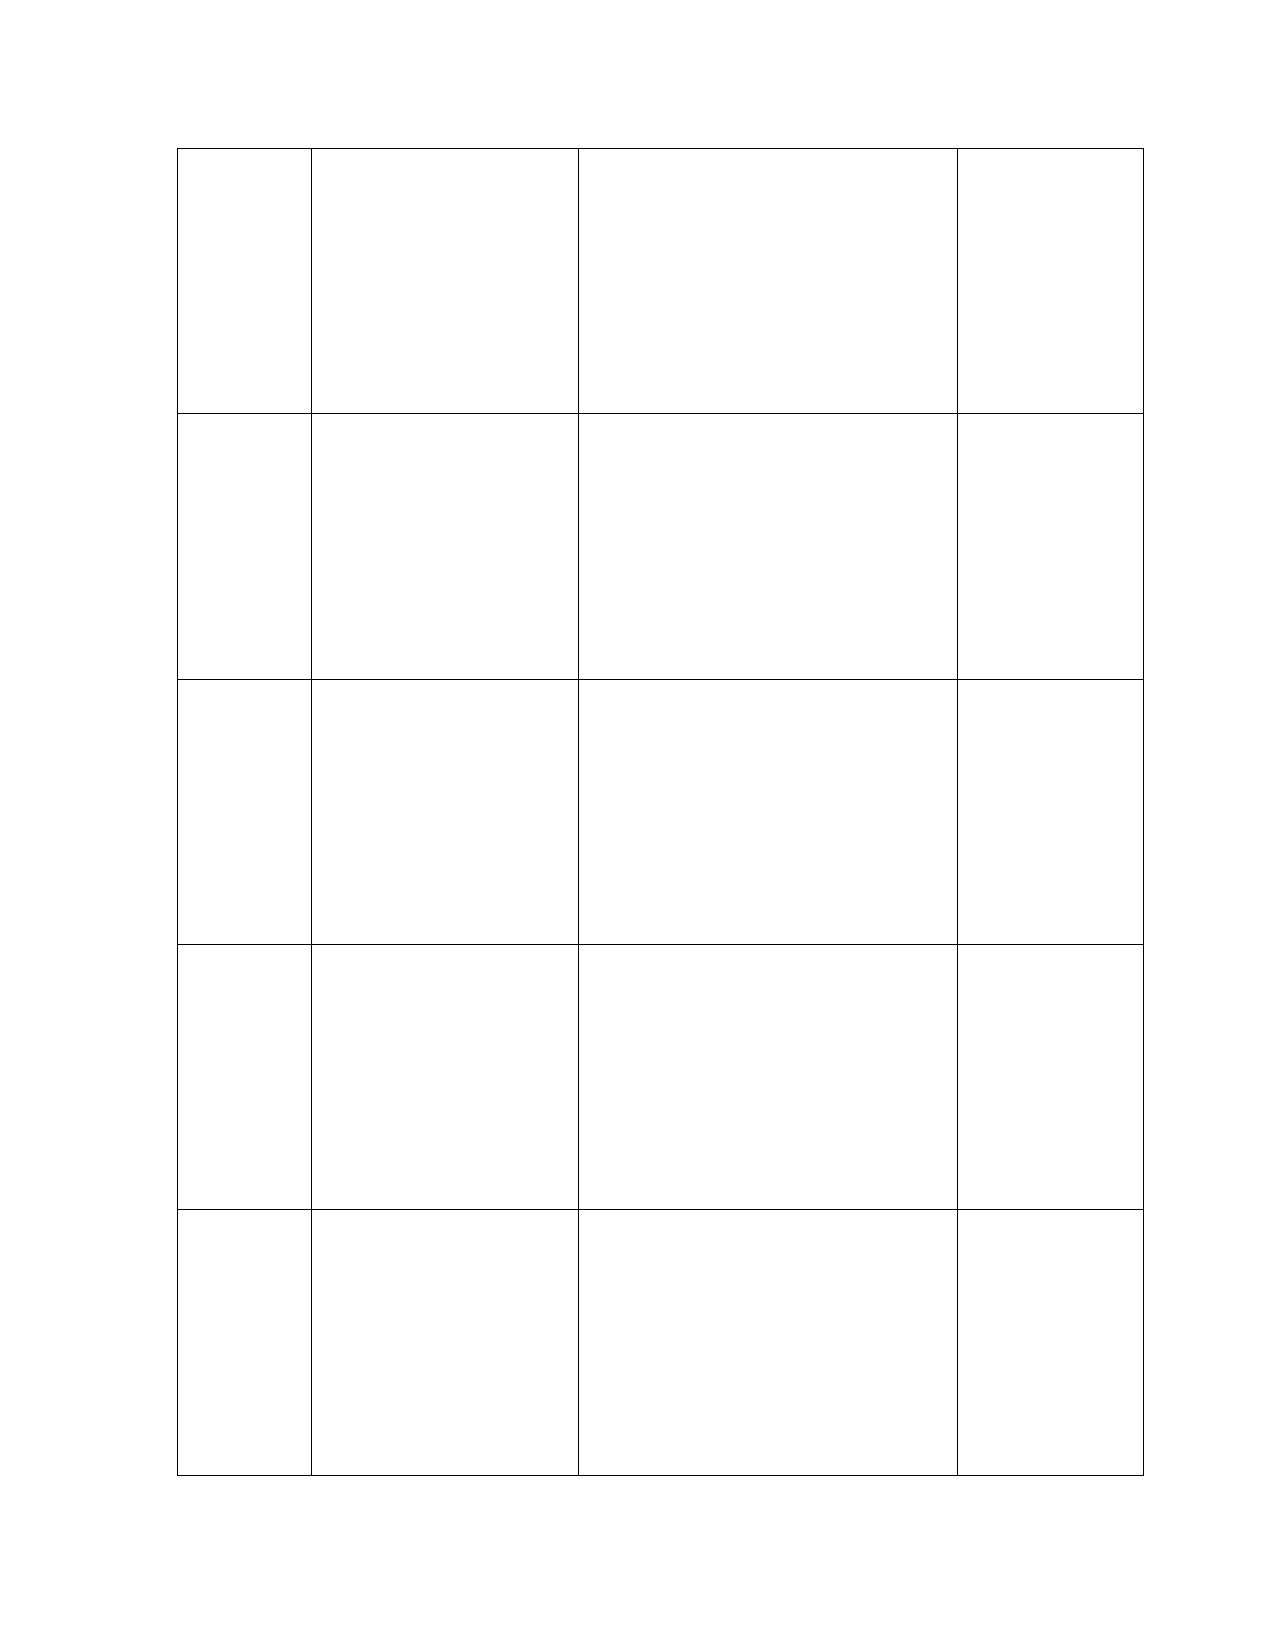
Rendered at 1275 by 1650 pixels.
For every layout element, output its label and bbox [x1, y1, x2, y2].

table_cell [958, 149, 1143, 413]
table_cell [579, 149, 957, 413]
table_cell [312, 680, 578, 944]
table_cell [178, 1210, 311, 1475]
table_cell [312, 945, 578, 1209]
table_cell [178, 680, 311, 944]
table_cell [579, 945, 957, 1209]
table_cell [958, 414, 1143, 678]
table_cell [312, 149, 578, 413]
table_cell [958, 1210, 1143, 1475]
table_cell [579, 680, 957, 944]
table_cell [579, 414, 957, 678]
table_cell [178, 149, 311, 413]
table_cell [958, 680, 1143, 944]
table_cell [178, 945, 311, 1209]
table_cell [958, 945, 1143, 1209]
table_cell [312, 414, 578, 678]
table_cell [312, 1210, 578, 1475]
table_cell [579, 1210, 957, 1475]
table_cell [178, 414, 311, 678]
